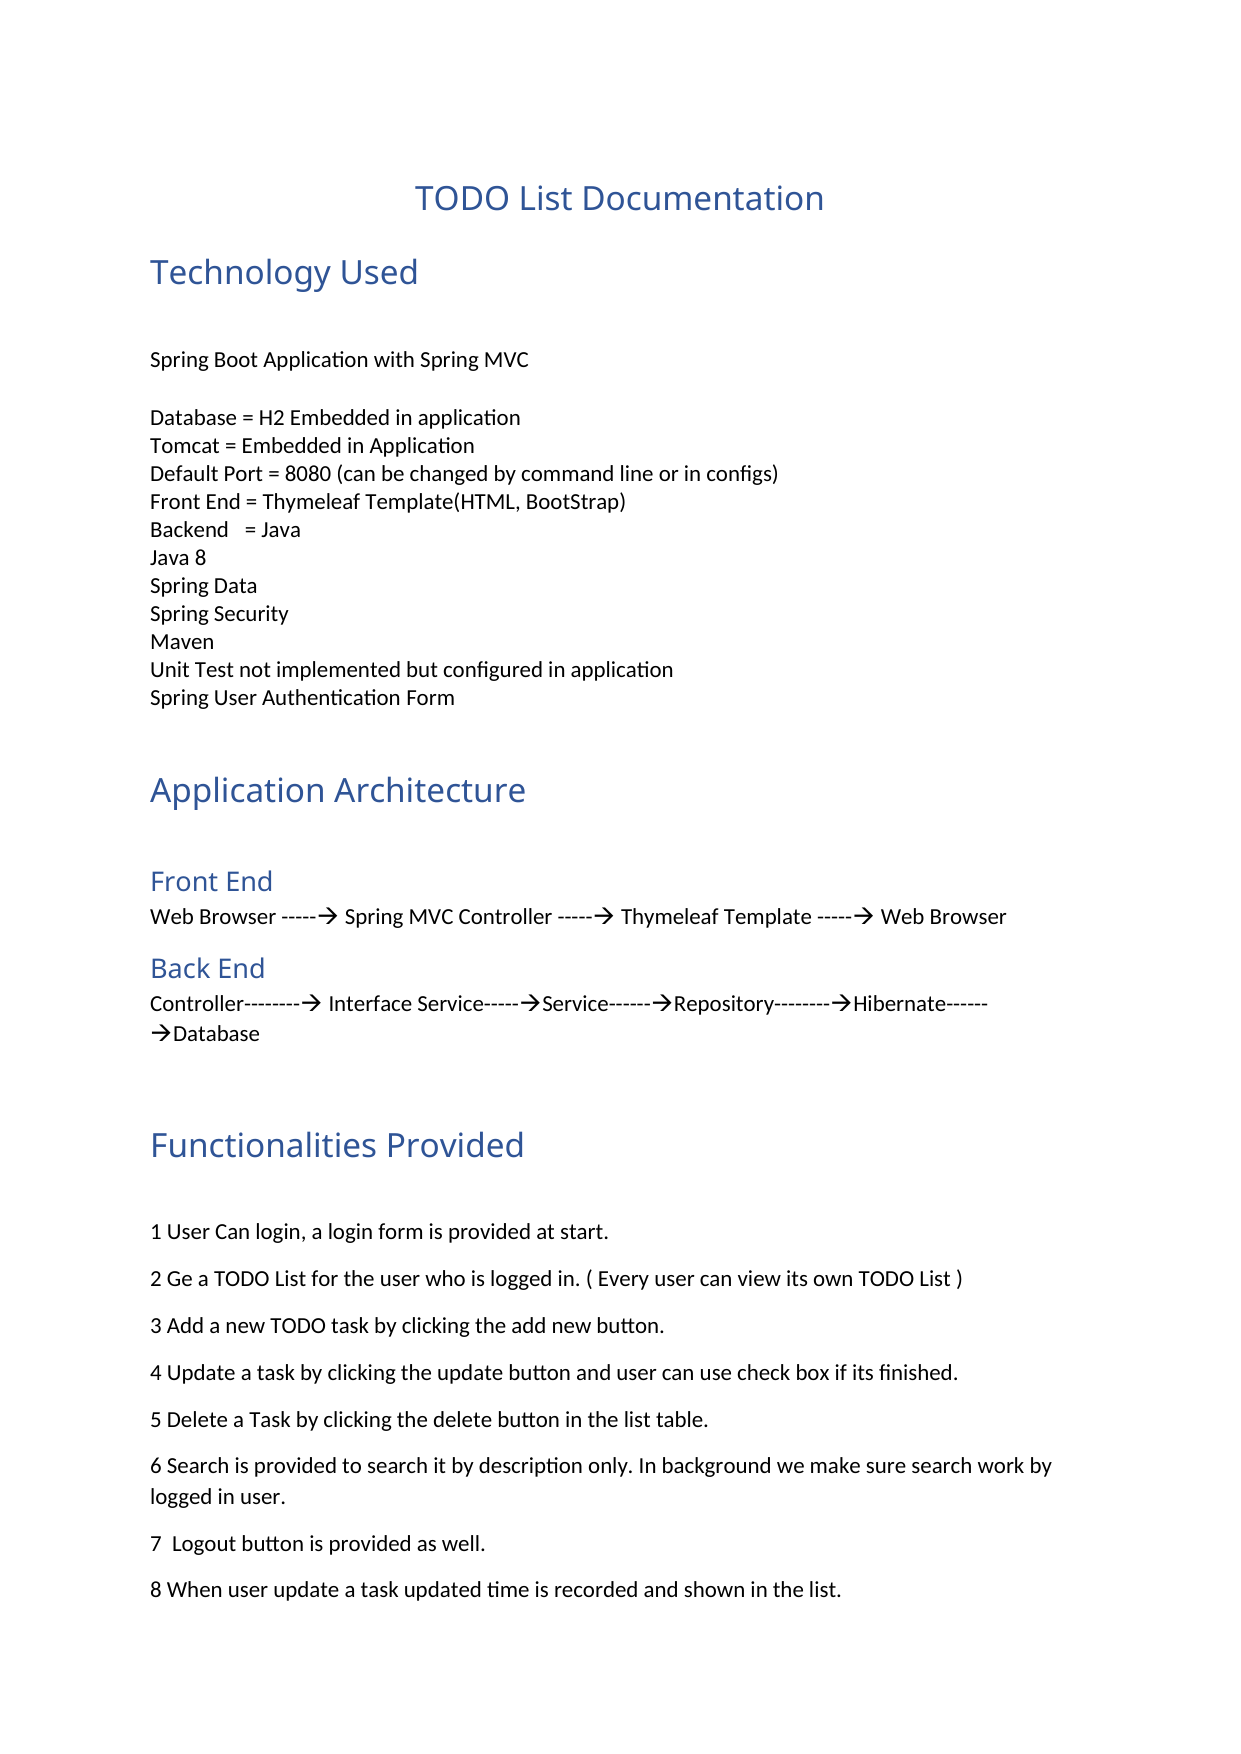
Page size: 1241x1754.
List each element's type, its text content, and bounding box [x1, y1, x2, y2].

subtitle Front End [150, 863, 1090, 899]
text 4 Update a task by clicking the update button and user can use check box if its finished. [150, 1358, 1090, 1386]
text Controller-------- Interface Service-----Service------Repository--------Hibernate------Database [150, 989, 1090, 1047]
text Front End = Thymeleaf Template(HTML, BootStrap) [150, 487, 1090, 515]
text Database = H2 Embedded in application [150, 403, 1090, 431]
text Tomcat = Embedded in Application [150, 431, 1090, 459]
text Java 8 [150, 543, 1090, 571]
text 5 Delete a Task by clicking the delete button in the list table. [150, 1405, 1090, 1433]
text Spring User Authentication Form [150, 683, 1090, 712]
text Default Port = 8080 (can be changed by command line or in configs) [150, 459, 1090, 487]
text Web Browser ----- Spring MVC Controller ----- Thymeleaf Template ----- Web Browser [150, 902, 1090, 930]
subtitle TODO List Documentation [150, 175, 1090, 220]
text Spring Boot Application with Spring MVC [150, 345, 1090, 373]
text Unit Test not implemented but configured in application [150, 656, 1090, 683]
subtitle Functionalities Provided [150, 1121, 1090, 1167]
subtitle Application Architecture [150, 767, 1090, 812]
text Spring Security [150, 599, 1090, 627]
text 6 Search is provided to search it by description only. In background we make sure search work by logged in user. [150, 1452, 1090, 1510]
text 7 Logout button is provided as well. [150, 1529, 1090, 1557]
text Maven [150, 627, 1090, 656]
text 8 When user update a task updated time is recorded and shown in the list. [150, 1576, 1090, 1603]
text 3 Add a new TODO task by clicking the add new button. [150, 1311, 1090, 1339]
subtitle Technology Used [150, 249, 1090, 294]
text 2 Ge a TODO List for the user who is logged in. ( Every user can view its own TODO List ) [150, 1264, 1090, 1292]
text Spring Data [150, 571, 1090, 599]
text 1 User Can login, a login form is provided at start. [150, 1217, 1090, 1245]
subtitle Back End [150, 949, 1090, 986]
text Backend = Java [150, 515, 1090, 543]
